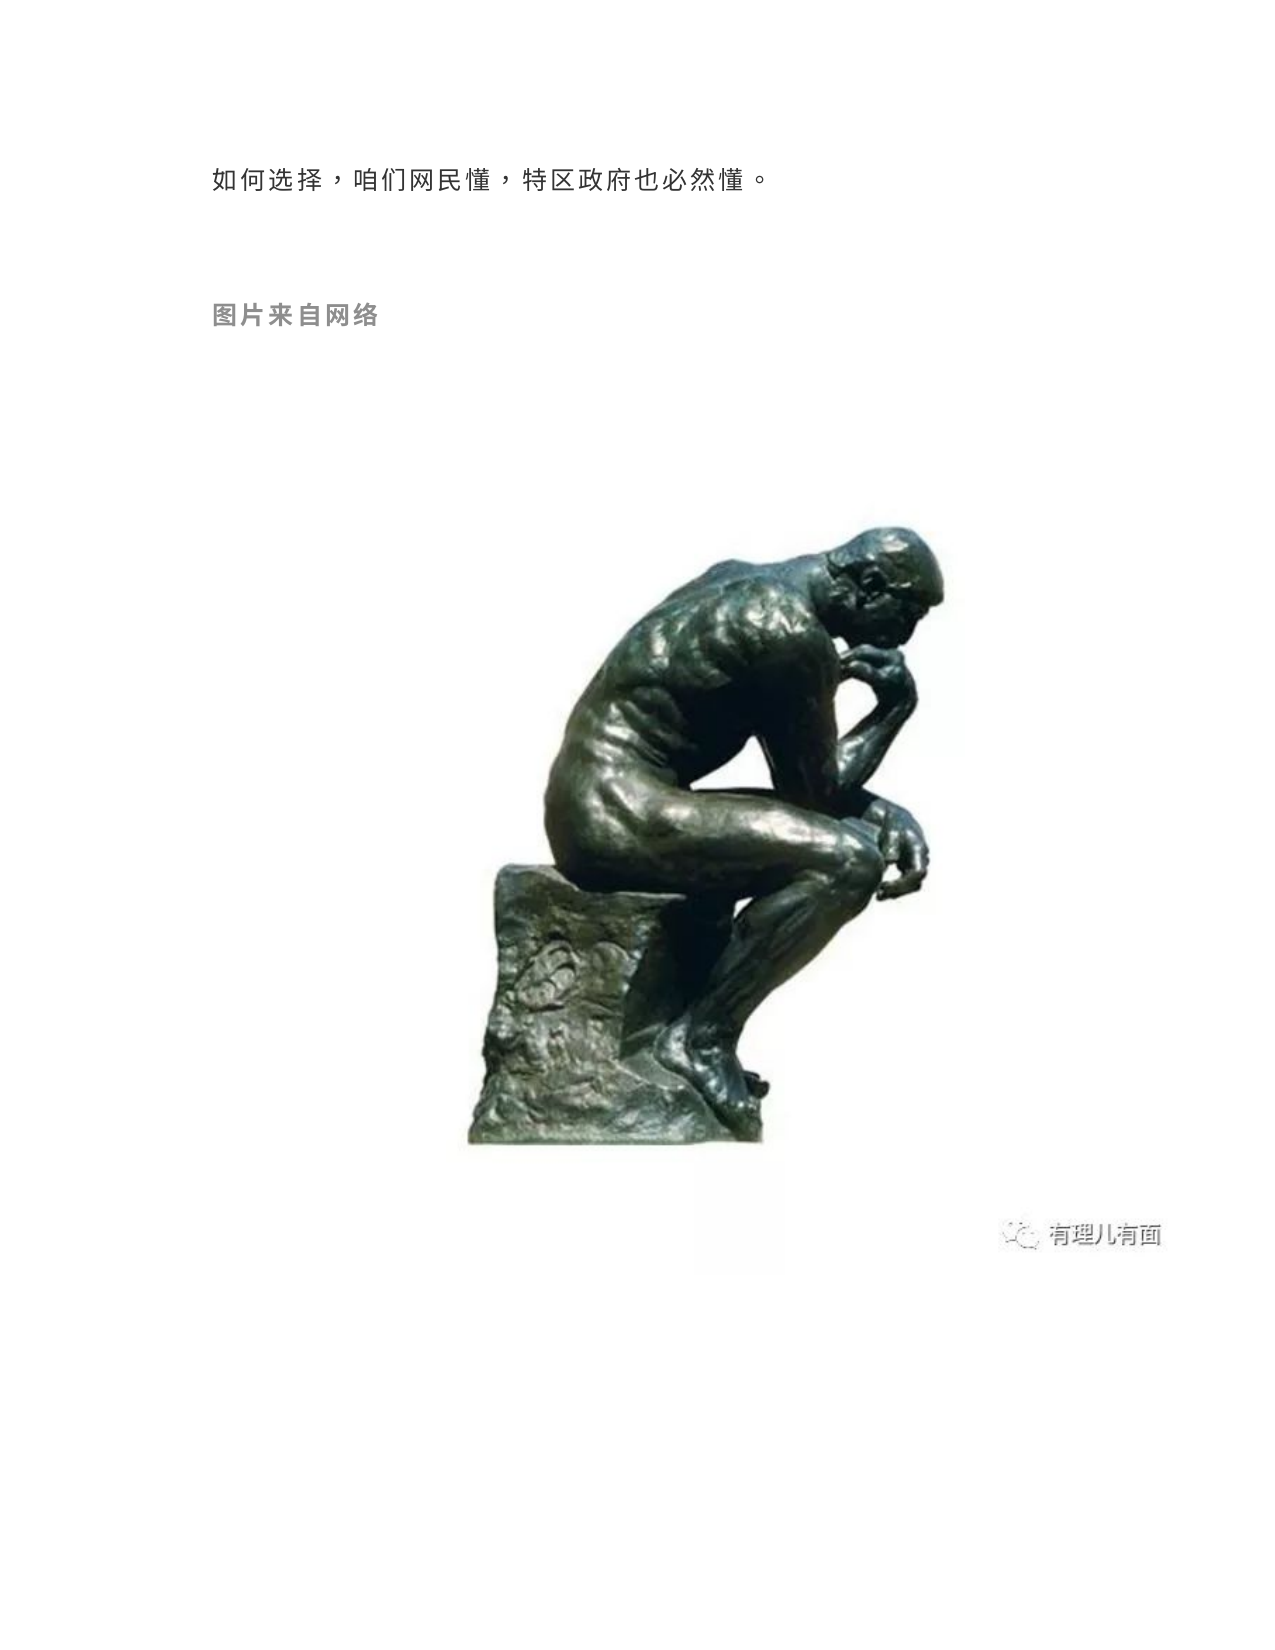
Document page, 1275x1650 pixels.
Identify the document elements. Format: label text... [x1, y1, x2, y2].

text 如何选择，咱们网民懂，特区政府也必然懂。 [212, 150, 1062, 196]
picture [289, 374, 1190, 1275]
text 图片来自网络 [212, 289, 1062, 332]
